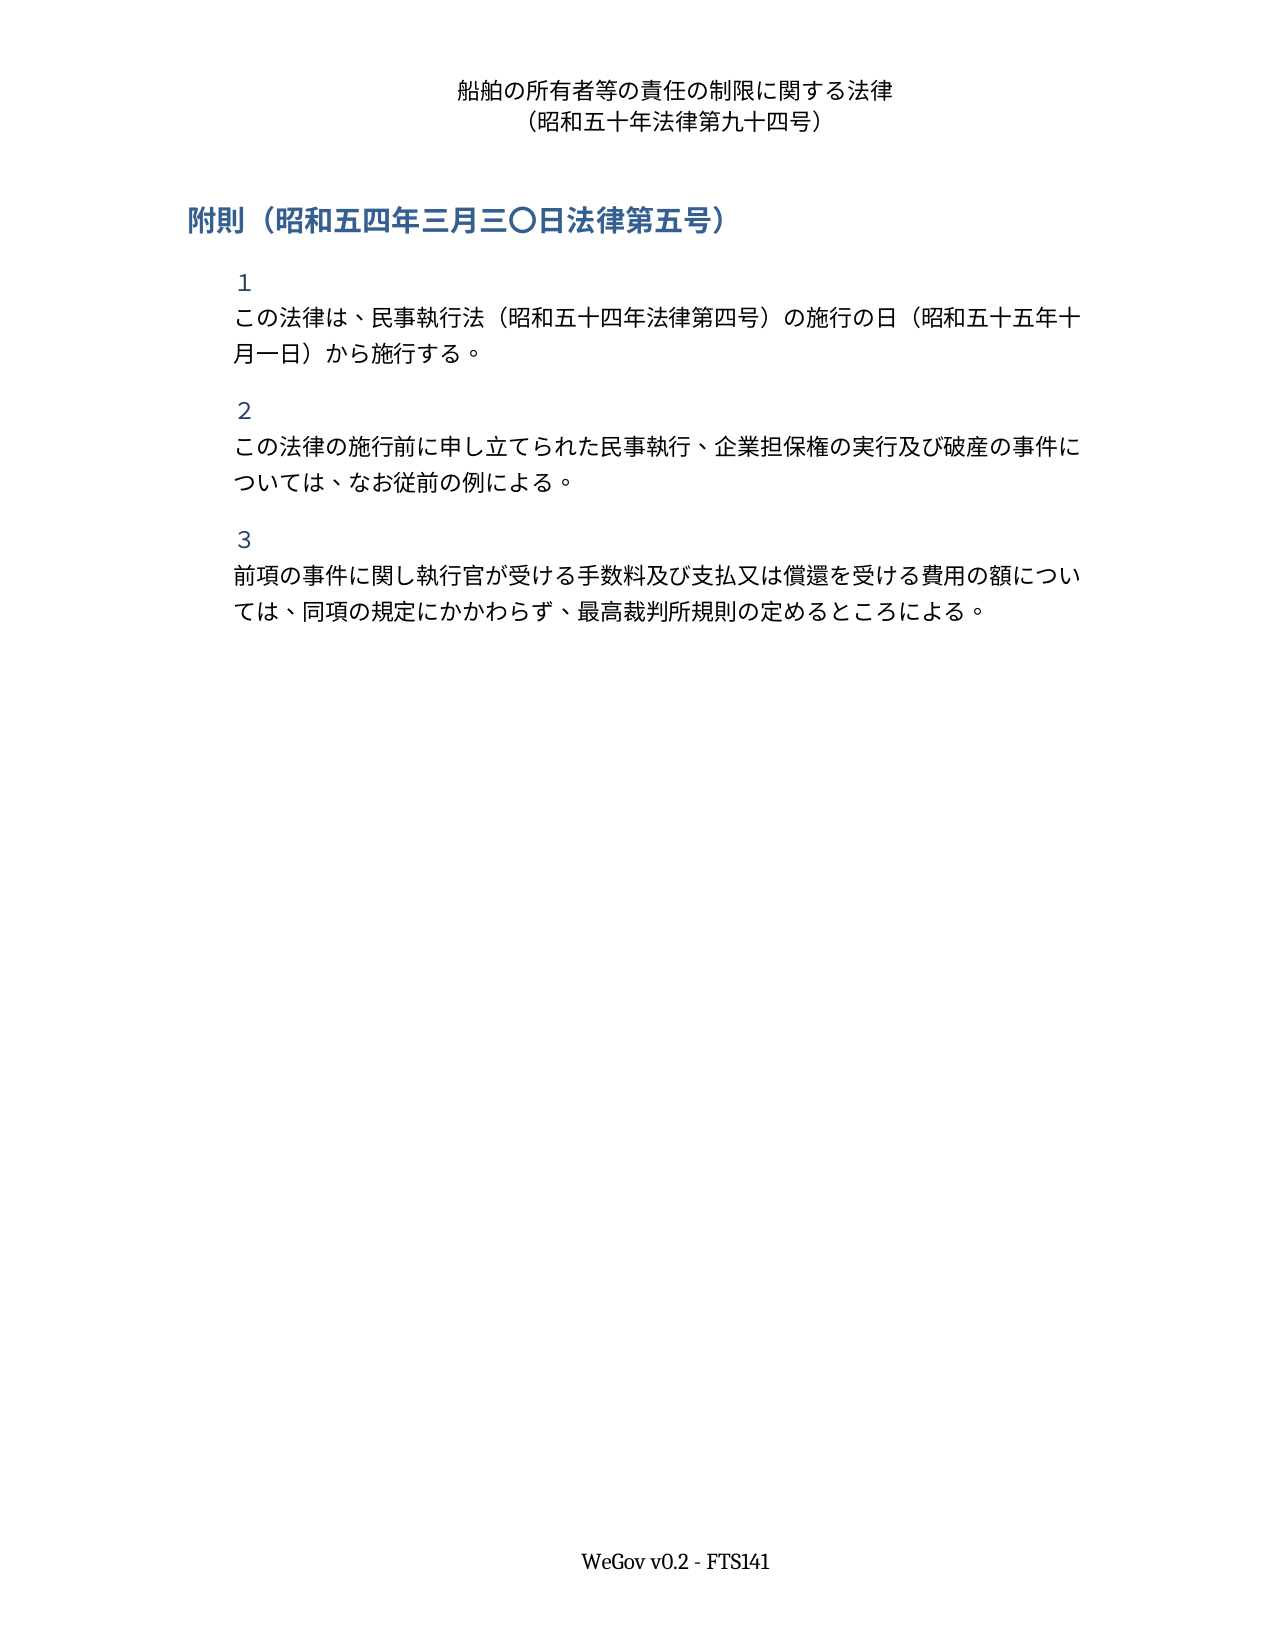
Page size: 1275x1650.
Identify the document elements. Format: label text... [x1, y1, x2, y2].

subtitle ３ [233, 524, 1087, 555]
subtitle ２ [233, 395, 1087, 426]
text 前項の事件に関し執行官が受ける手数料及び支払又は償還を受ける費用の額については、同項の規定にかかわらず、最高裁判所規則の定めるところによる。 [233, 560, 1087, 627]
subtitle １ [233, 266, 1087, 298]
text この法律は、民事執行法（昭和五十四年法律第四号）の施行の日（昭和五十五年十月一日）から施行する。 [233, 302, 1087, 369]
subtitle 附則（昭和五四年三月三〇日法律第五号） [187, 200, 1087, 240]
text この法律の施行前に申し立てられた民事執行、企業担保権の実行及び破産の事件については、なお従前の例による。 [233, 431, 1087, 498]
